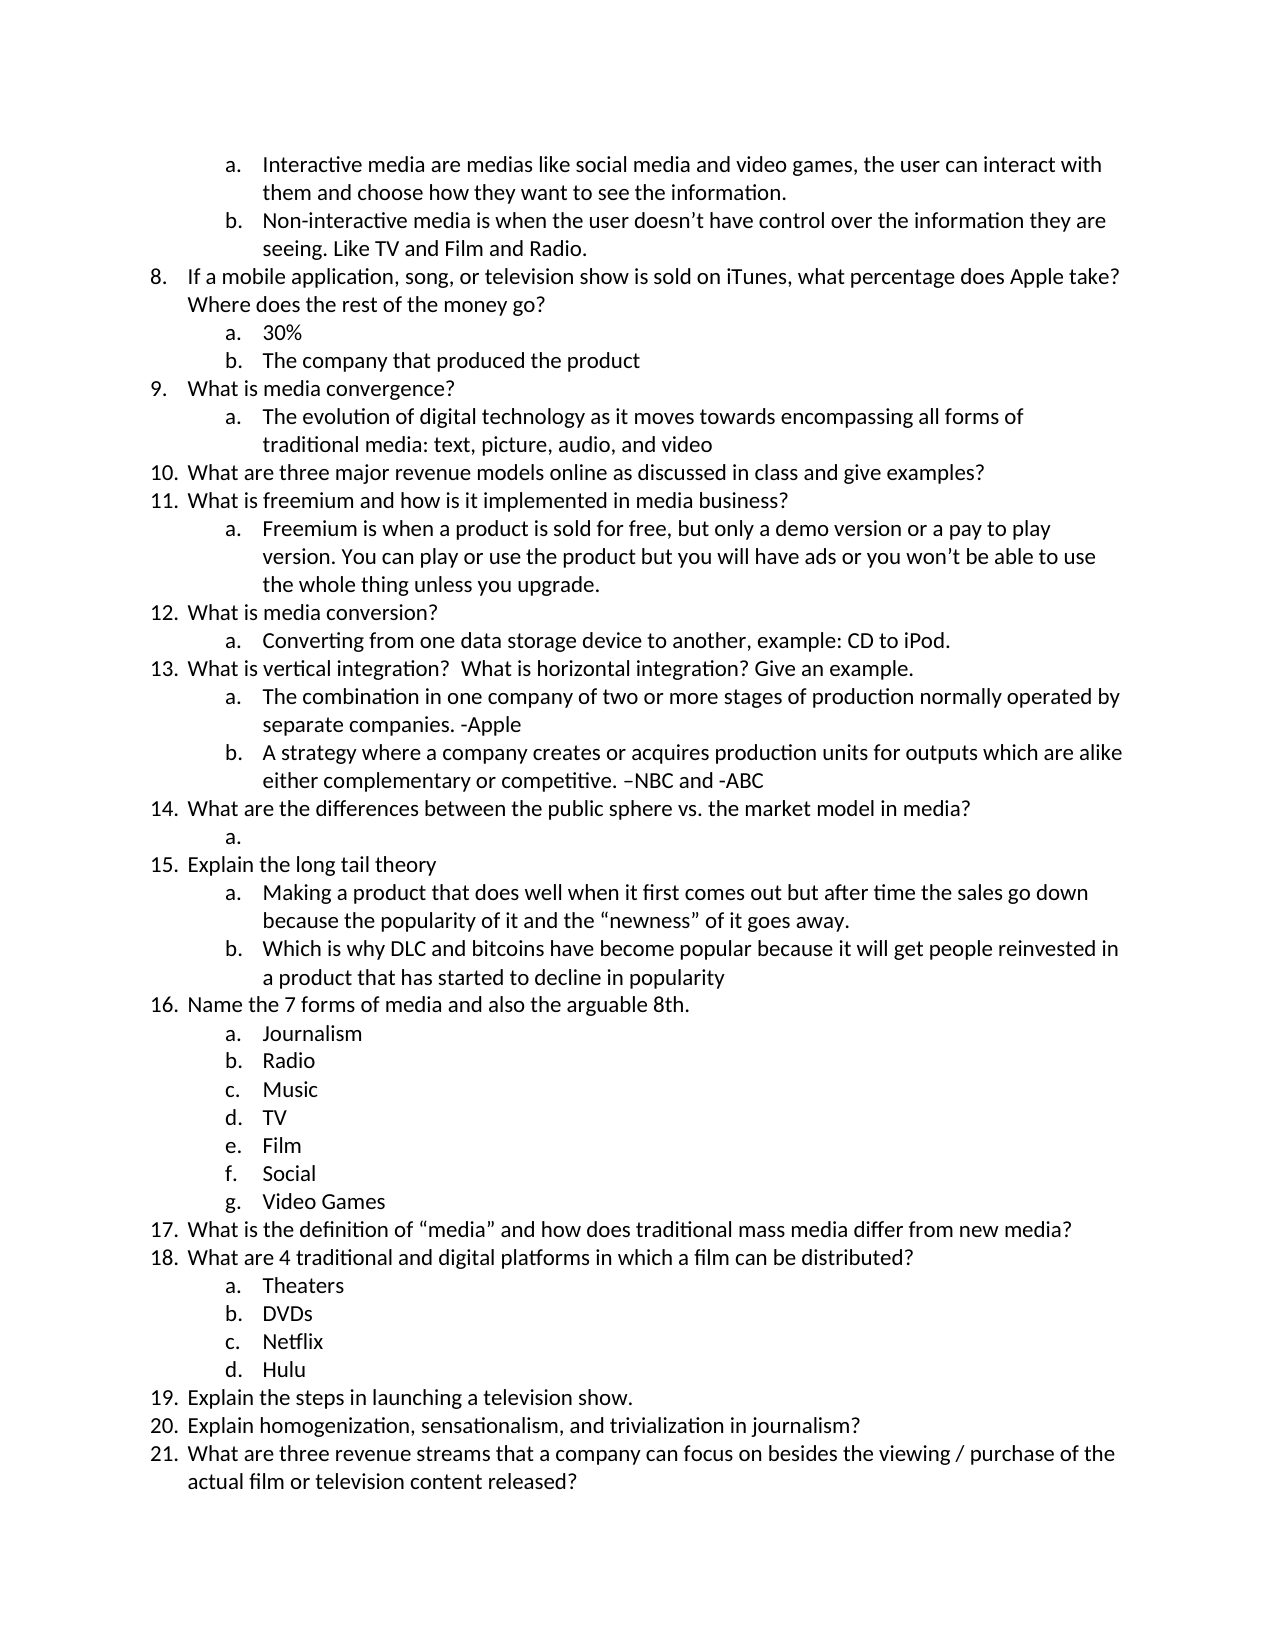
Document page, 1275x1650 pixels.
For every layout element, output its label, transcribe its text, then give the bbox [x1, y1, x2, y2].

list DVDs [225, 1299, 1125, 1327]
list The company that produced the product [225, 346, 1125, 374]
list Interactive media are medias like social media and video games, the user can interact with them and choose how they want to see the information. [225, 150, 1125, 206]
list The evolution of digital technology as it moves towards encompassing all forms of traditional media: text, picture, audio, and video [225, 402, 1125, 458]
list Which is why DLC and bitcoins have become popular because it will get people reinvested in a product that has started to decline in popularity [225, 934, 1125, 991]
list Making a product that does well when it first comes out but after time the sales go down because the popularity of it and the “newness” of it goes away. [225, 878, 1125, 934]
list Hulu [225, 1355, 1125, 1383]
list A strategy where a company creates or acquires production units for outputs which are alike either complementary or competitive. –NBC and -ABC [225, 738, 1125, 794]
list Film [225, 1131, 1125, 1159]
list Converting from one data storage device to another, example: CD to iPod. [225, 626, 1125, 654]
list TV [225, 1103, 1125, 1131]
list What is vertical integration? What is horizontal integration? Give an example. [150, 654, 1125, 682]
list What are three major revenue models online as discussed in class and give examples? [150, 458, 1125, 486]
list If a mobile application, song, or television show is sold on iTunes, what percentage does Apple take? Where does the rest of the money go? [150, 262, 1125, 318]
list Explain homogenization, sensationalism, and trivialization in journalism? [150, 1411, 1125, 1439]
list What is freemium and how is it implemented in media business? [150, 486, 1125, 514]
list What is media conversion? [150, 598, 1125, 626]
list Music [225, 1075, 1125, 1103]
list What are three revenue streams that a company can focus on besides the viewing / purchase of the actual film or television content released? [150, 1439, 1125, 1495]
list Theaters [225, 1271, 1125, 1299]
list What are the differences between the public sphere vs. the market model in media? [150, 794, 1125, 822]
list Name the 7 forms of media and also the arguable 8th. [150, 991, 1125, 1019]
list Netflix [225, 1327, 1125, 1355]
list Explain the long tail theory [150, 851, 1125, 878]
list The combination in one company of two or more stages of production normally operated by separate companies. -Apple [225, 682, 1125, 738]
list What is the definition of “media” and how does traditional mass media differ from new media? [150, 1215, 1125, 1243]
list Radio [225, 1047, 1125, 1075]
list Social [225, 1159, 1125, 1187]
list 30% [225, 318, 1125, 346]
list What are 4 traditional and digital platforms in which a film can be distributed? [150, 1243, 1125, 1271]
list Freemium is when a product is sold for free, but only a demo version or a pay to play version. You can play or use the product but you will have ads or you won’t be able to use the whole thing unless you upgrade. [225, 514, 1125, 598]
list Journalism [225, 1019, 1125, 1047]
list Video Games [225, 1187, 1125, 1215]
list Non-interactive media is when the user doesn’t have control over the information they are seeing. Like TV and Film and Radio. [225, 206, 1125, 262]
list Explain the steps in launching a television show. [150, 1383, 1125, 1411]
list What is media convergence? [150, 374, 1125, 402]
